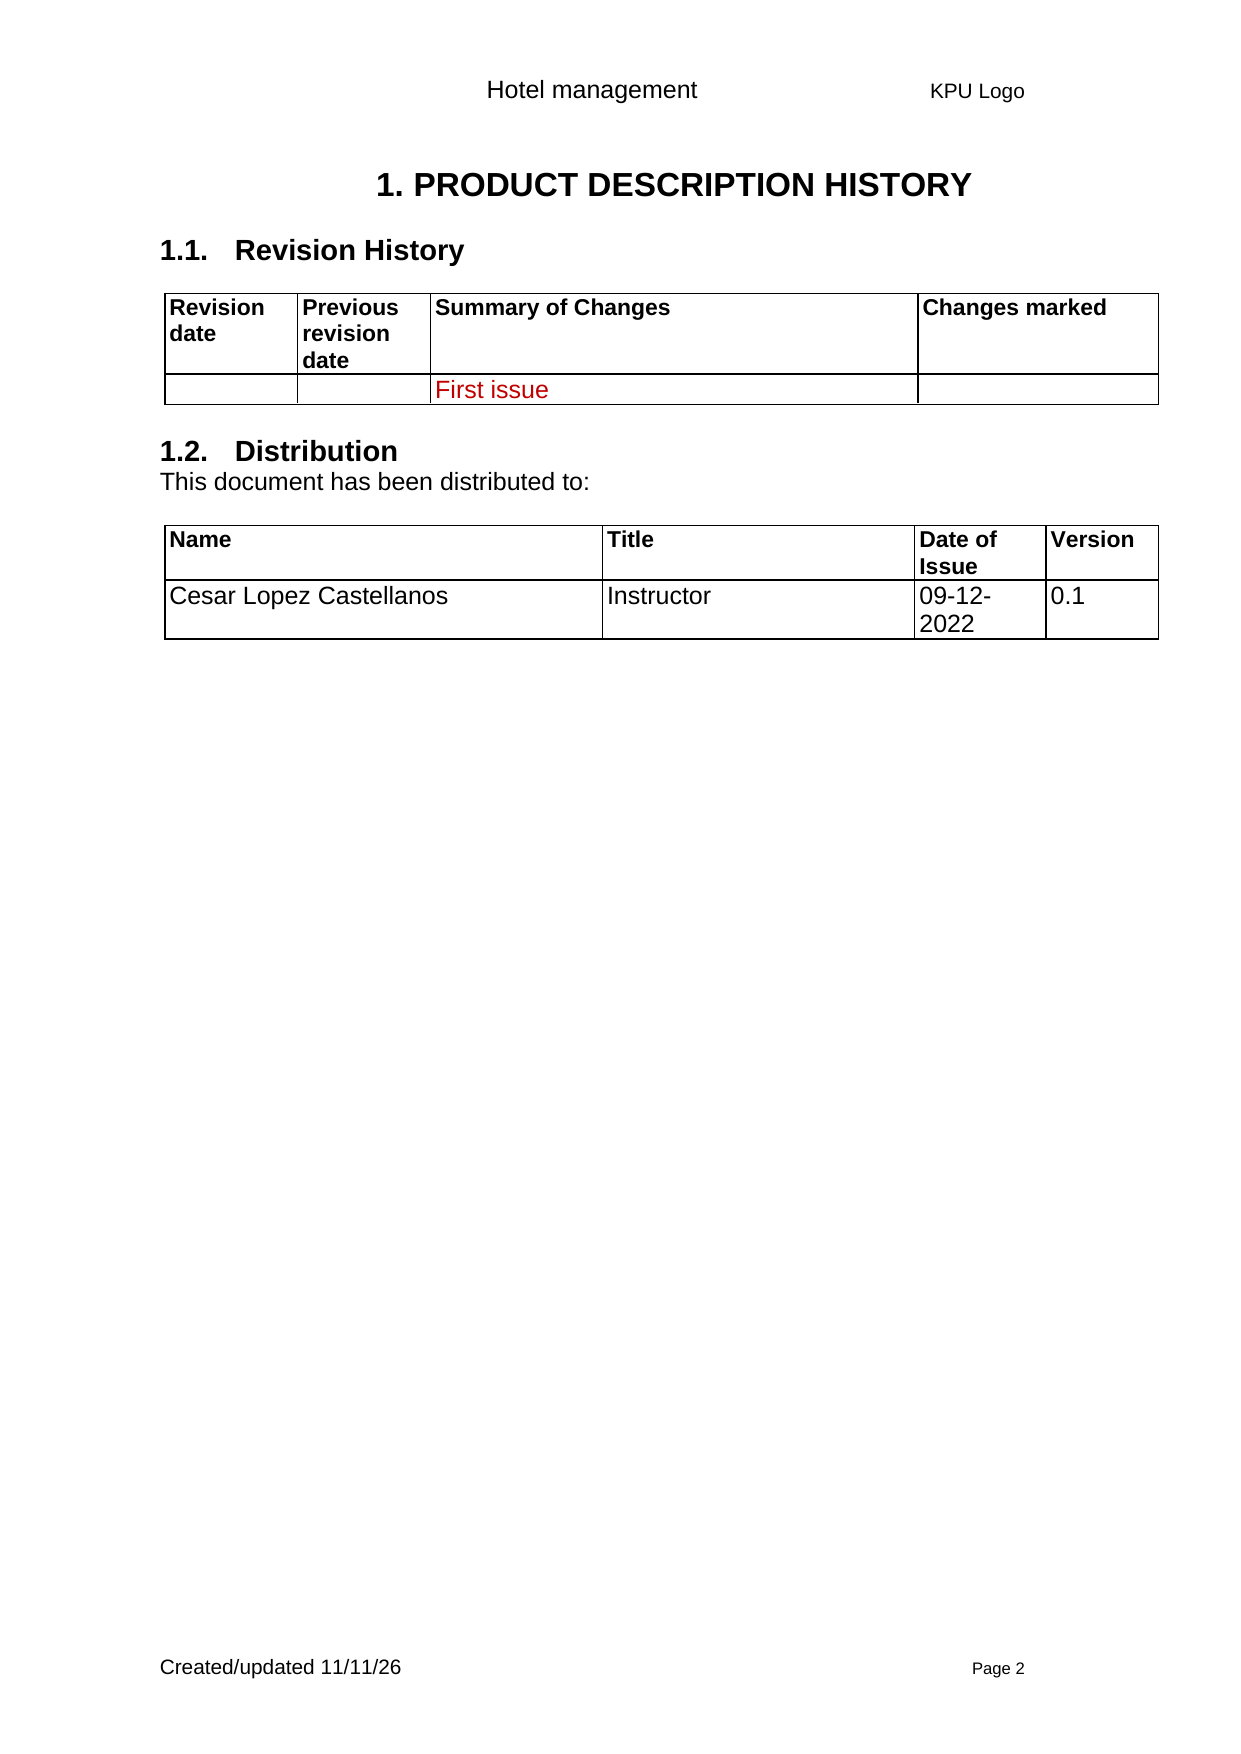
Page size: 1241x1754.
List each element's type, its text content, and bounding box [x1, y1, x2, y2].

table_header Version [1047, 526, 1158, 579]
table_cell 0.1 [1047, 581, 1158, 638]
table_cell [298, 375, 430, 403]
table_cell 09-12-2022 [915, 581, 1045, 638]
table_header Changes marked [919, 294, 1158, 373]
subtitle Revision History [159, 233, 1152, 266]
table_cell [166, 375, 297, 403]
table_header Revision date [166, 294, 297, 373]
table_cell First issue [431, 375, 917, 403]
table_cell [919, 375, 1158, 403]
text This document has been distributed to: [159, 467, 1152, 496]
subtitle Distribution [159, 434, 1152, 467]
table_header Title [603, 526, 914, 579]
table_cell Instructor [603, 581, 914, 638]
table_header Date of Issue [915, 526, 1045, 579]
table_header Summary of Changes [431, 294, 917, 373]
table_cell Cesar Lopez Castellanos [166, 581, 602, 638]
subtitle PRODUCT DESCRIPTION HISTORY [197, 165, 1152, 204]
table_header Name [166, 526, 602, 579]
table_header Previous revision date [298, 294, 430, 373]
